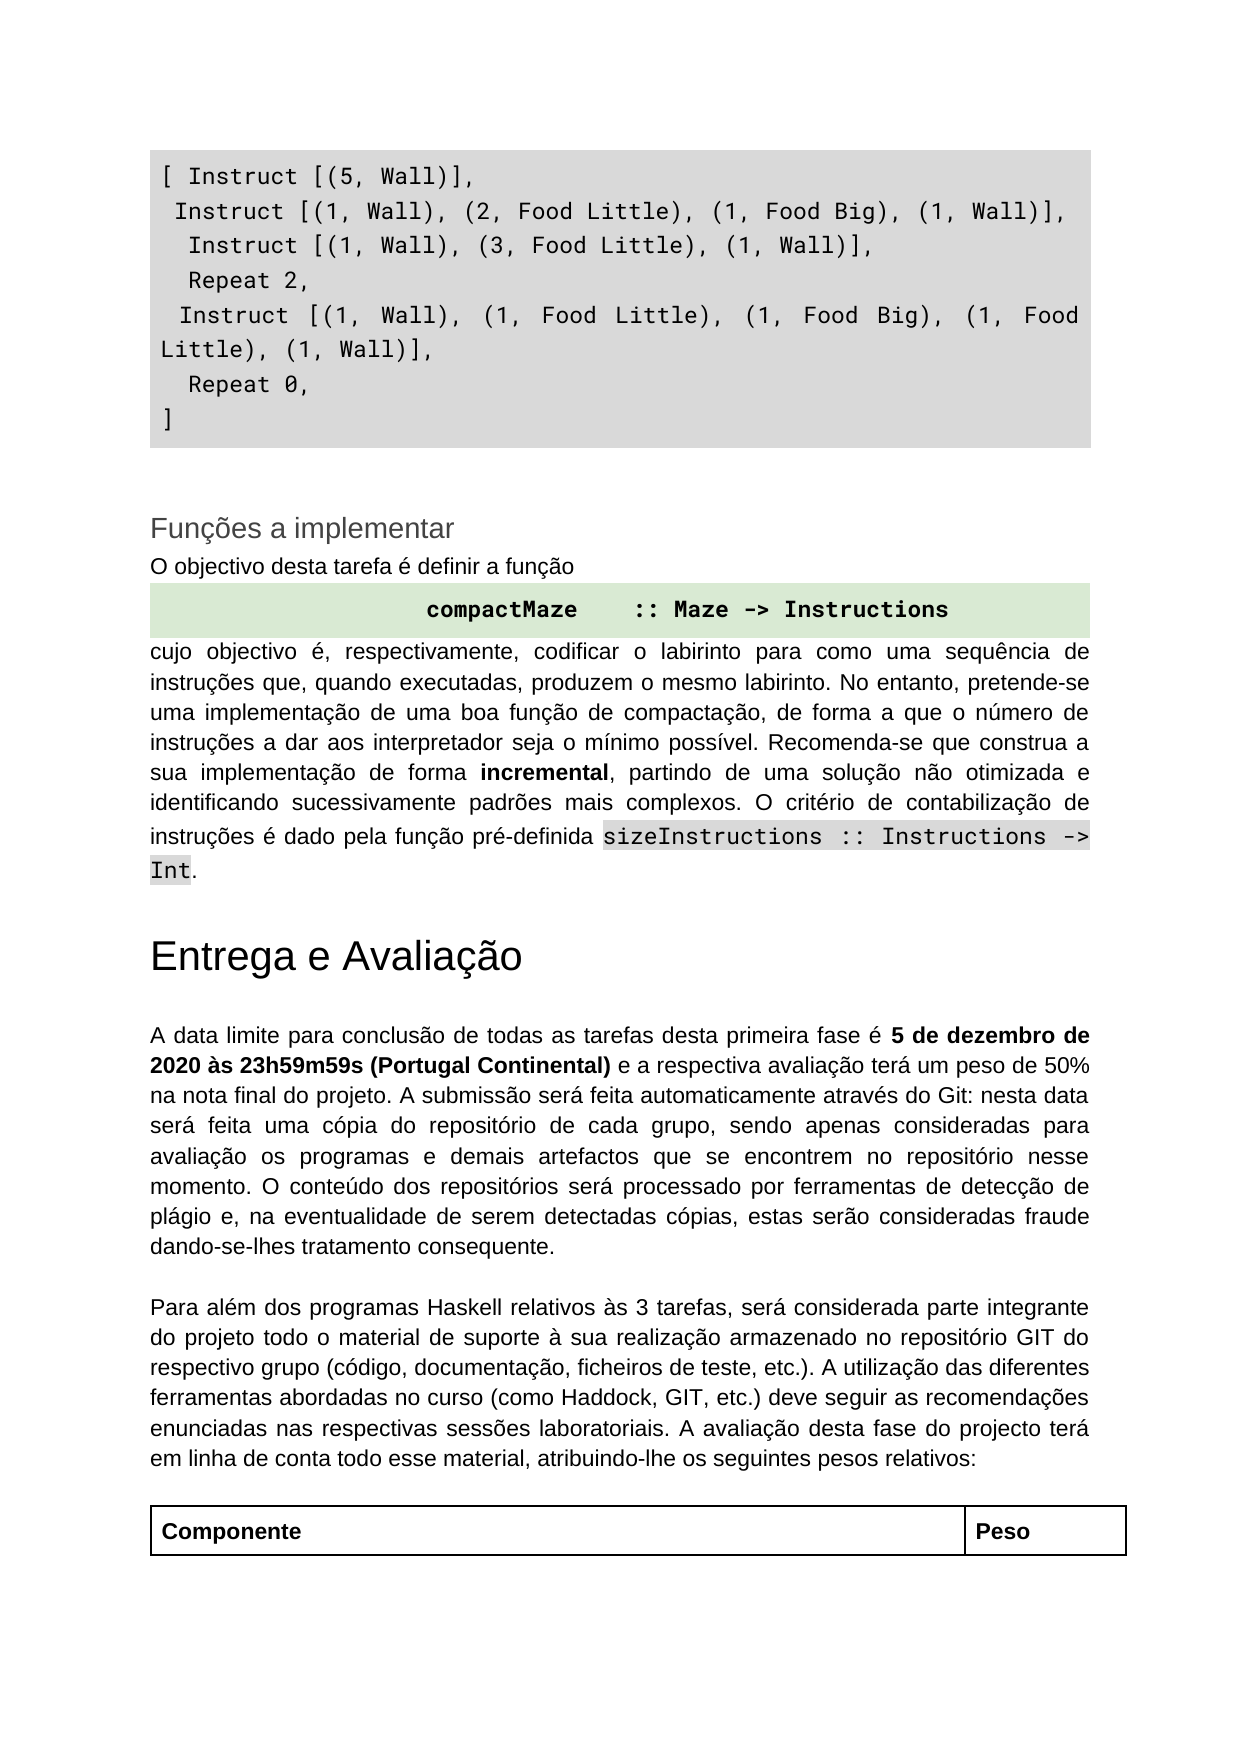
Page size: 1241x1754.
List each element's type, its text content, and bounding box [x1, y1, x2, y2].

table_header Peso [966, 1507, 1125, 1554]
subtitle Entrega e Avaliação [150, 931, 1090, 979]
subtitle Funções a implementar [150, 511, 1090, 545]
table_header compactMaze :: Maze -> Instructions [150, 583, 1090, 638]
text A data limite para conclusão de todas as tarefas desta primeira fase é 5 de dezembro de 2020 às 23h59m59s (Portugal Continental) e a respectiva avaliação terá um peso de 50% na nota final do projeto. A submissão será feita automaticamente através do Git: nesta data será feita uma cópia do repositório de cada grupo, sendo apenas consideradas para avaliação os programas e demais artefactos que se encontrem no repositório nesse momento. O conteúdo dos repositórios será processado por ferramentas de detecção de plágio e, na eventualidade de serem detectadas cópias, estas serão consideradas fraude dando-se-lhes tratamento consequente. [150, 1022, 1090, 1259]
table_header [ Instruct [(5, Wall)], Instruct [(1, Wall), (2, Food Little), (1, Food Big), (1, Wall)], Instruct [(1, Wall), (3, Food Little), (1, Wall)], Repeat 2, Instruct [(1, Wall), (1, Food Little), (1, Food Big), (1, Food Little), (1, Wall)], Repeat 0, ] [150, 150, 1091, 448]
text O objectivo desta tarefa é definir a função [150, 553, 1090, 579]
text Para além dos programas Haskell relativos às 3 tarefas, será considerada parte integrante do projeto todo o material de suporte à sua realização armazenado no repositório GIT do respectivo grupo (código, documentação, ficheiros de teste, etc.). A utilização das diferentes ferramentas abordadas no curso (como Haddock, GIT, etc.) deve seguir as recomendações enunciadas nas respectivas sessões laboratoriais. A avaliação desta fase do projecto terá em linha de conta todo esse material, atribuindo-lhe os seguintes pesos relativos: [150, 1294, 1090, 1471]
text cujo objectivo é, respectivamente, codificar o labirinto para como uma sequência de instruções que, quando executadas, produzem o mesmo labirinto. No entanto, pretende-se uma implementação de uma boa função de compactação, de forma a que o número de instruções a dar aos interpretador seja o mínimo possível. Recomenda-se que construa a sua implementação de forma incremental, partindo de uma solução não otimizada e identificando sucessivamente padrões mais complexos. O critério de contabilização de instruções é dado pela função pré-definida sizeInstructions :: Instructions -> Int. [150, 638, 1090, 885]
table_header Componente [152, 1507, 964, 1554]
